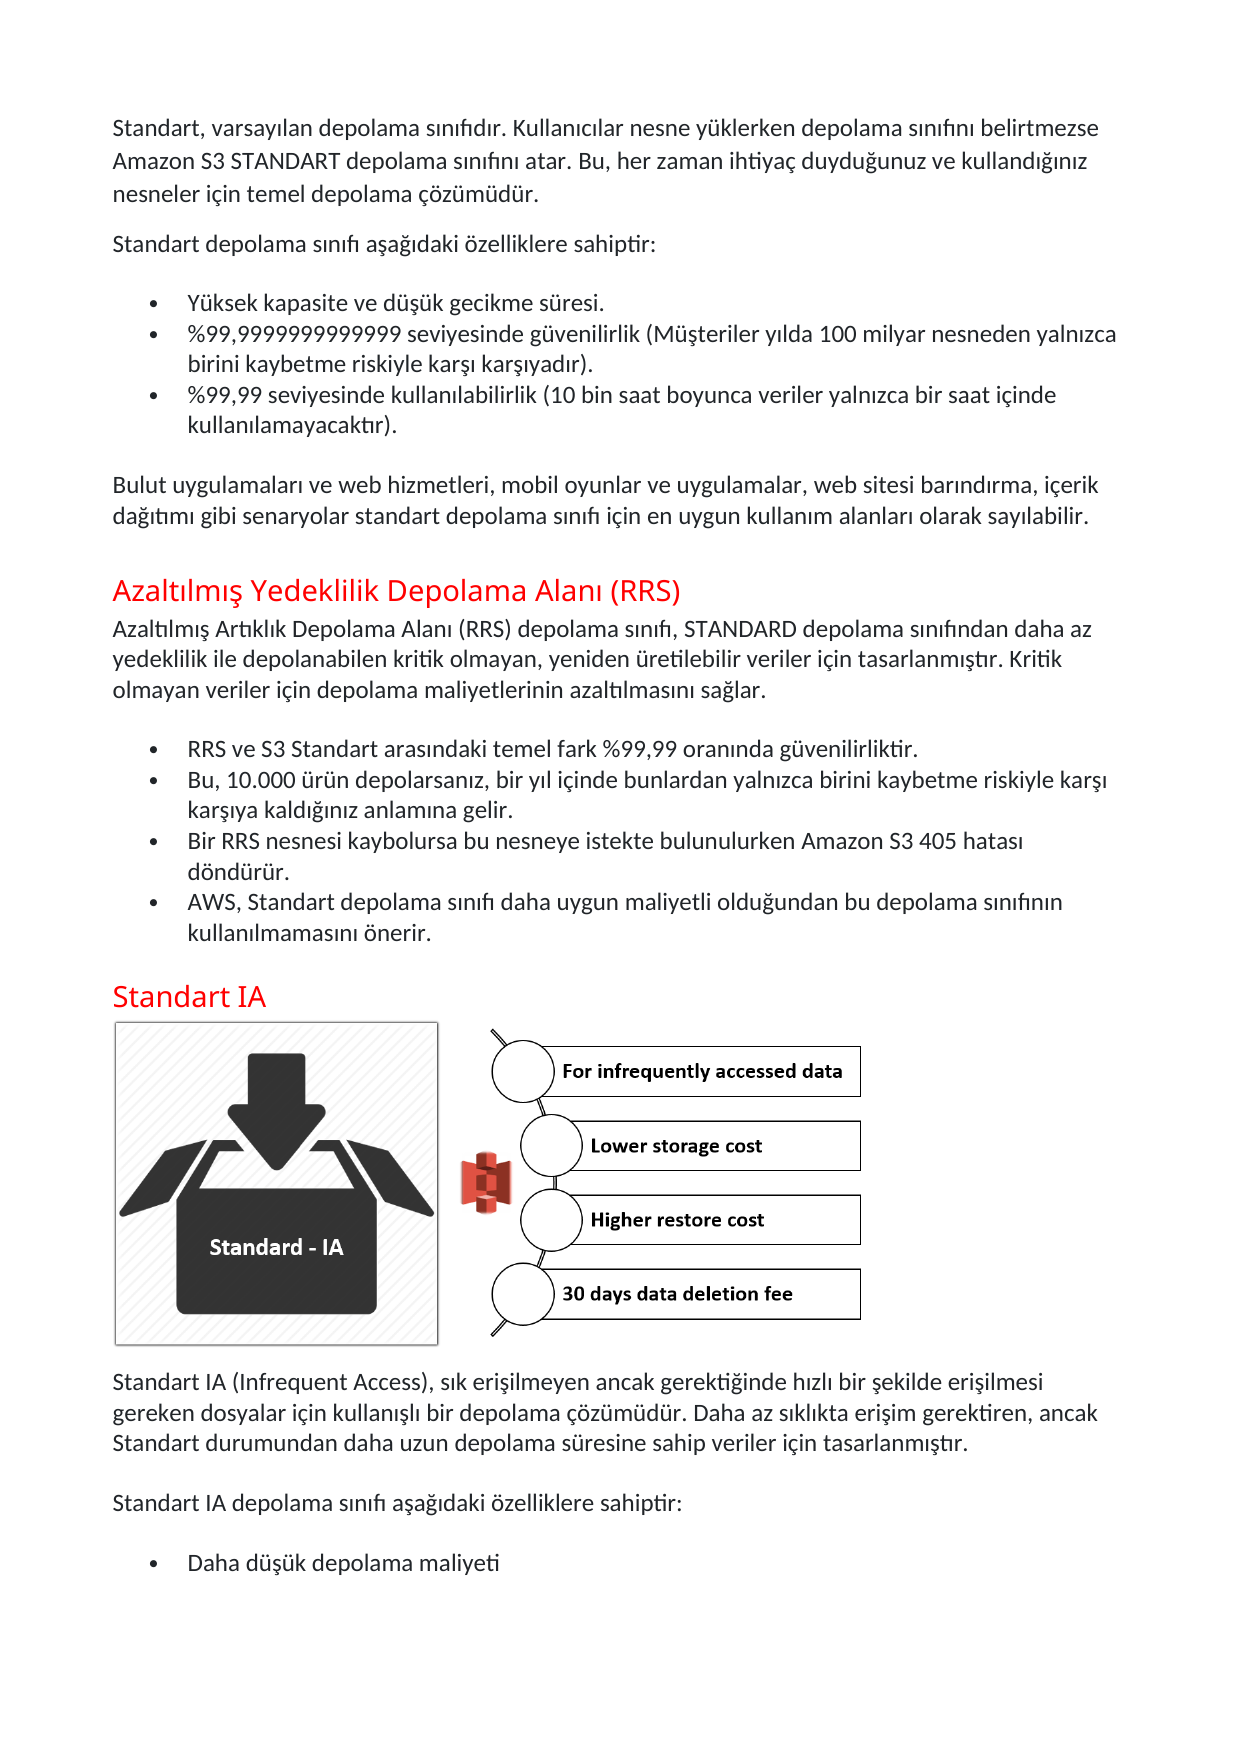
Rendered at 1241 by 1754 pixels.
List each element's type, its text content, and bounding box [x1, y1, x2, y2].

text Standart depolama sınıfı aşağıdaki özelliklere sahiptir: [112, 228, 1125, 258]
list Yüksek kapasite ve düşük gecikme süresi. [150, 288, 1125, 318]
list %99,99 seviyesinde kullanılabilirlik (10 bin saat boyunca veriler yalnızca bir saat içinde kullanılamayacaktır). [150, 379, 1125, 440]
list Daha düşük depolama maliyeti [150, 1547, 1125, 1577]
list RRS ve S3 Standart arasındaki temel fark %99,99 oranında güvenilirliktir. [150, 734, 1125, 764]
picture [112, 1019, 864, 1348]
subtitle Azaltılmış Yedeklilik Depolama Alanı (RRS) [112, 570, 1125, 610]
list %99,9999999999999 seviyesinde güvenilirlik (Müşteriler yılda 100 milyar nesneden yalnızca birini kaybetme riskiyle karşı karşıyadır). [150, 318, 1125, 379]
list Bu, 10.000 ürün depolarsanız, bir yıl içinde bunlardan yalnızca birini kaybetme riskiyle karşı karşıya kaldığınız anlamına gelir. [150, 764, 1125, 825]
text Standart IA depolama sınıfı aşağıdaki özelliklere sahiptir: [112, 1487, 1125, 1518]
text Bulut uygulamaları ve web hizmetleri, mobil oyunlar ve uygulamalar, web sitesi barındırma, içerik dağıtımı gibi senaryolar standart depolama sınıfı için en uygun kullanım alanları olarak sayılabilir. [112, 469, 1125, 530]
list AWS, Standart depolama sınıfı daha uygun maliyetli olduğundan bu depolama sınıfının kullanılmamasını önerir. [150, 886, 1125, 947]
list Bir RRS nesnesi kaybolursa bu nesneye istekte bulunulurken Amazon S3 405 hatası döndürür. [150, 825, 1125, 886]
text Standart IA (Infrequent Access), sık erişilmeyen ancak gerektiğinde hızlı bir şekilde erişilmesi gereken dosyalar için kullanışlı bir depolama çözümüdür. Daha az sıklıkta erişim gerektiren, ancak Standart durumundan daha uzun depolama süresine sahip veriler için tasarlanmıştır. [112, 1367, 1125, 1458]
text Azaltılmış Artıklık Depolama Alanı (RRS) depolama sınıfı, STANDARD depolama sınıfından daha az yedeklilik ile depolanabilen kritik olmayan, yeniden üretilebilir veriler için tasarlanmıştır. Kritik olmayan veriler için depolama maliyetlerinin azaltılmasını sağlar. [112, 613, 1125, 704]
text Standart, varsayılan depolama sınıfıdır. Kullanıcılar nesne yüklerken depolama sınıfını belirtmezse Amazon S3 STANDART depolama sınıfını atar. Bu, her zaman ihtiyaç duyduğunuz ve kullandığınız nesneler için temel depolama çözümüdür. [112, 112, 1125, 209]
subtitle Standart IA [112, 976, 1125, 1016]
